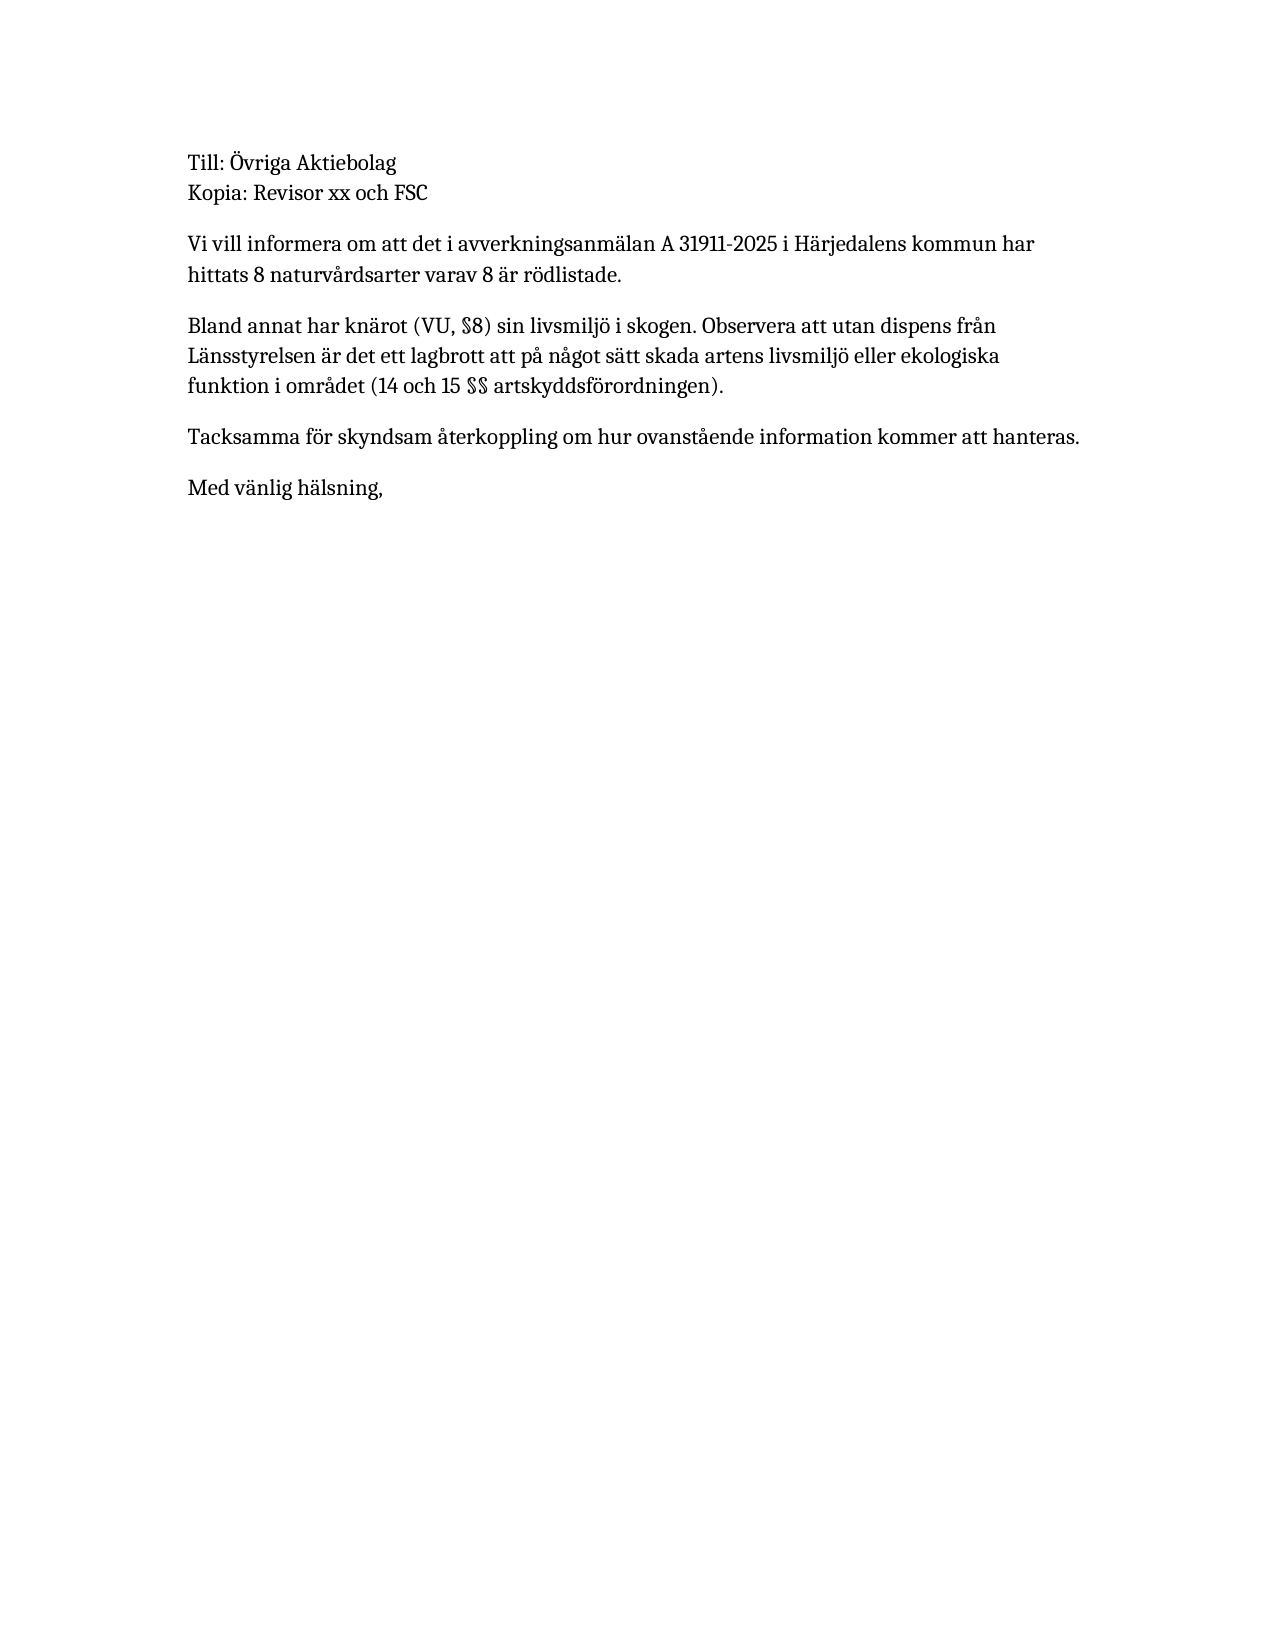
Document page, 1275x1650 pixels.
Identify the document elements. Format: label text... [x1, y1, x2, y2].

text Tacksamma för skyndsam återkoppling om hur ovanstående information kommer att hanteras. [187, 424, 1087, 450]
text Bland annat har knärot (VU, §8) sin livsmiljö i skogen. Observera att utan dispens från Länsstyrelsen är det ett lagbrott att på något sätt skada artens livsmiljö eller ekologiska funktion i området (14 och 15 §§ artskyddsförordningen). [187, 312, 1087, 399]
text Med vänlig hälsning, [187, 475, 1087, 532]
text Vi vill informera om att det i avverkningsanmälan A 31911-2025 i Härjedalens kommun har hittats 8 naturvårdsarter varav 8 är rödlistade. [187, 231, 1087, 288]
text Till: Övriga Aktiebolag Kopia: Revisor xx och FSC [187, 150, 1087, 207]
